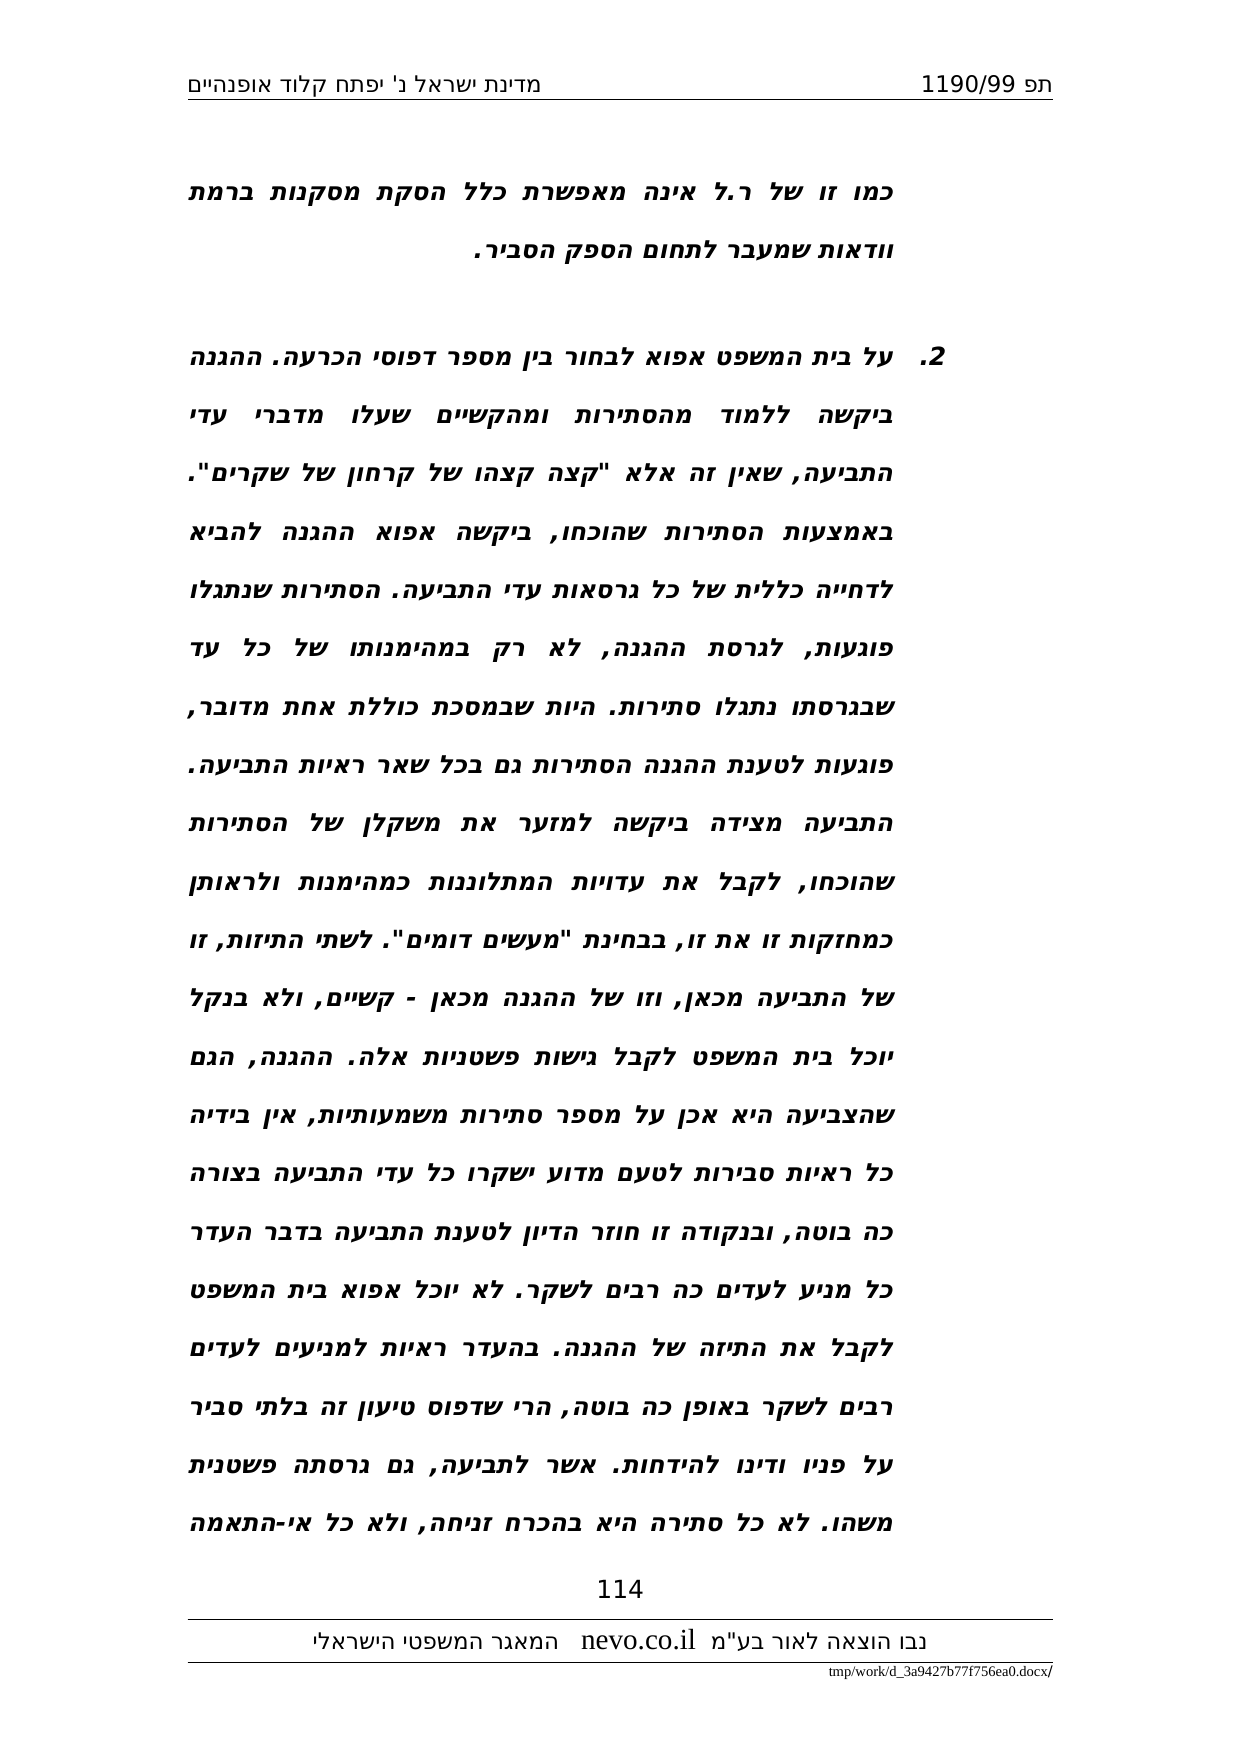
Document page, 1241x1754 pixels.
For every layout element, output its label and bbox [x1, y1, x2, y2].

text [187, 342, 946, 1538]
text [187, 177, 999, 265]
